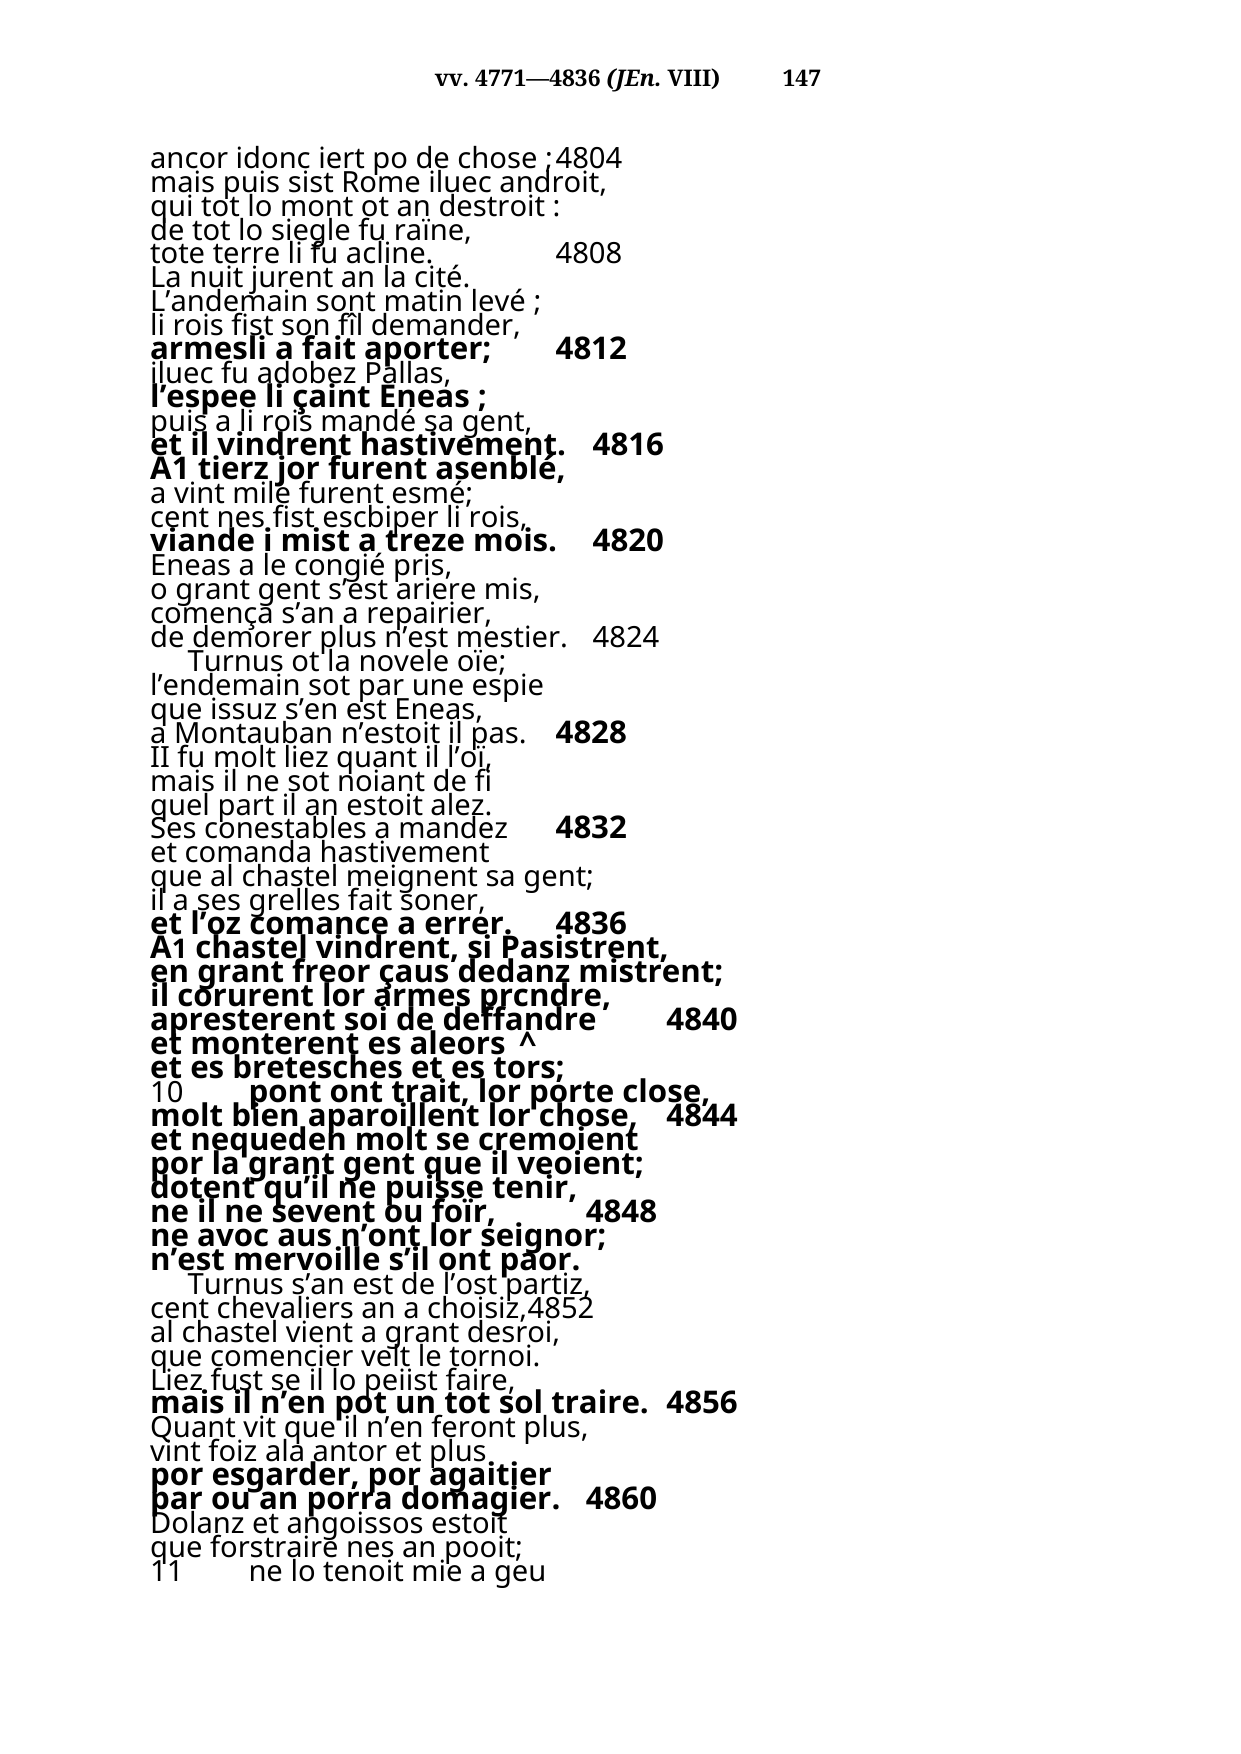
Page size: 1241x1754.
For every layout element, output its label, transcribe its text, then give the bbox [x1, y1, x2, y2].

text mais puis sist Rome iluec androit, qui tot lo mont ot an destroit : de tot lo siegle fu raïne, [150, 173, 1090, 245]
text Dolanz et angoissos estoit [150, 1514, 1090, 1538]
text puis a li rois mandé sa gent, [197, 412, 1090, 436]
list ne lo tenoit mie a geu [150, 1562, 1090, 1586]
text o grant gent s’est ariere mis, [150, 580, 1090, 604]
list pont ont trait, lor porte close, [399, 1083, 1090, 1107]
text Turnus s’an est de l’ost partiz, cent chevaliers an a choisiz, 4852 [150, 1275, 1090, 1323]
text en grant freor çaus dedanz mistrent; [150, 963, 1090, 987]
text ne avoc aus n’ont lor seignor; [415, 1227, 1090, 1251]
text II fu molt liez quant il l’oï, mais il ne sot noiant de fi quel part il an estoit alez. [150, 748, 1090, 820]
text ne avoc aus n’ont lor seignor; [150, 1227, 414, 1251]
text por la grant gent que il veoient; [150, 1155, 326, 1179]
text et nequeden molt se cremoient [150, 1131, 1090, 1155]
text Ses conestables a mandez 4832 [150, 820, 1090, 844]
text La nuit jurent an la cité. [150, 269, 1090, 293]
list pont ont trait, lor porte close, [150, 1083, 402, 1107]
text cent nes fist escbiper li rois, [150, 508, 1090, 532]
text et es bretesches et es tors; [437, 1059, 1090, 1083]
text ancor idonc iert po de chose ; 4804 [150, 149, 1090, 173]
text comença s’an a repairier, [150, 604, 1090, 628]
text mais il n’en pot un tot sol traire. 4856 [150, 1395, 1090, 1419]
text il corurent lor armes prcndre, [383, 987, 562, 1011]
text A1 chastel vindrent, si Pasistrent, [300, 939, 1090, 963]
text il corurent lor armes prcndre, [150, 987, 385, 1011]
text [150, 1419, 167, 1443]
text iluec fu adobez Pallas, [280, 364, 1090, 388]
text il corurent lor armes prcndre, [560, 987, 1090, 1011]
text il a ses grelles fait soner, [150, 892, 1090, 916]
text et il vindrent hastivement. 4816 [548, 436, 1090, 460]
text et monterent es aleors ^ [353, 1035, 1090, 1059]
text et es bretesches et es tors; [150, 1059, 441, 1083]
text por la grant gent que il veoient; [327, 1155, 1090, 1179]
text Quant vit que il n’en feront plus, [166, 1419, 1090, 1443]
text ne il ne sevent ou foïr, 4848 [436, 1203, 1090, 1227]
text li rois fist son fîl demander, [150, 317, 1090, 341]
text molt bien aparoillent lor chose, 4844 [150, 1107, 410, 1131]
text vint foiz ala antor et plus [150, 1443, 1090, 1467]
text a vint mile furent esmé; [150, 484, 1090, 508]
text que forstraire nes an pooit; [150, 1538, 1090, 1562]
text dotent qu’il ne puisse tenir, [439, 1179, 1090, 1203]
text l’espee li çaint Eneas ; [150, 388, 1090, 412]
text et il vindrent hastivement. 4816 [282, 436, 548, 460]
text et comanda hastivement [150, 844, 1090, 868]
text de demorer plus n’est mestier. 4824 [150, 628, 1090, 652]
text dotent qu’il ne puisse tenir, [197, 1179, 444, 1203]
text al chastel vient a grant desroi, que comencier velt le tornoi. [150, 1323, 1090, 1371]
text A1 tierz jor furent asenblé, [150, 460, 1090, 484]
text A1 chastel vindrent, si Pasistrent, [150, 939, 300, 963]
text L’andemain sont matin levé ; [150, 293, 1090, 317]
text que al chastel meignent sa gent; [150, 868, 1090, 892]
text por esgarder, por agaitier [150, 1467, 1090, 1491]
text viande i mist a treze mois. 4820 [150, 532, 1090, 556]
text et monterent es aleors ^ [150, 1035, 350, 1059]
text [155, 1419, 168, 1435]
text Liez fust se il lo peiist faire, [150, 1371, 1090, 1395]
text apresterent soi de deffandre 4840 [150, 1011, 1090, 1035]
text Turnus ot la novele oïe; l’endemain sot par une espie que issuz s’en est Eneas, a Montauban n’estoit il pas. 4828 [150, 652, 1090, 748]
text n’est mervoille s’il ont paor. [150, 1251, 1090, 1275]
text par ou an porra domagier. 4860 [157, 1491, 1090, 1514]
text et il vindrent hastivement. 4816 [150, 436, 281, 460]
text iluec fu adobez Pallas, [150, 364, 286, 388]
text et l’oz comance a errer. 4836 [150, 916, 1090, 939]
text armesli a fait aporter; 4812 [150, 341, 1090, 364]
text molt bien aparoillent lor chose, 4844 [411, 1107, 1090, 1131]
text ne il ne sevent ou foïr, 4848 [150, 1203, 434, 1227]
text Eneas a le congié pris, [150, 556, 1090, 580]
text tote terre li fu acline. 4808 [150, 245, 1090, 269]
